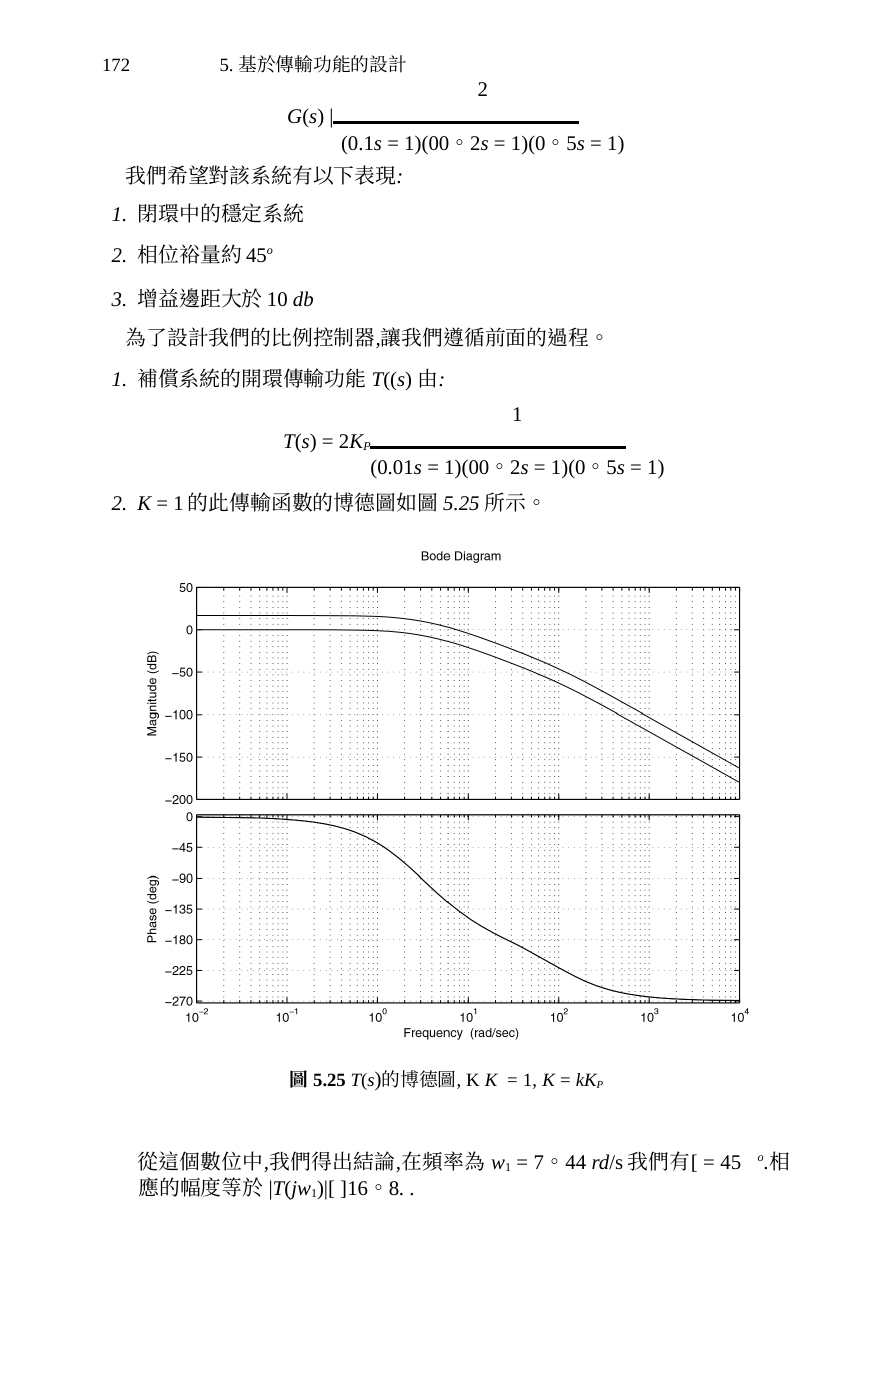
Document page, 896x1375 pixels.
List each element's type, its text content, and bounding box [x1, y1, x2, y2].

picture [146, 551, 749, 1040]
list 閉環中的穩定系統 [111, 202, 792, 226]
list 增益邊距大於10 db [111, 286, 792, 311]
text (0.01s = 1)(00。2s = 1)(0。5s = 1) [241, 455, 794, 479]
text 1 [241, 402, 793, 426]
text G(s) | [287, 104, 792, 128]
text 我們希望對該系統有以下表現: [125, 163, 792, 188]
text 從這個數位中,我們得出結論,在頻率為 w1 = 7。44 rd/s我們有[ = 45 o.相應的幅度等於 |T(jw1)|[ ]16。8. . [137, 1150, 792, 1200]
text 為了設計我們的比例控制器,讓我們遵循前面的過程。 [125, 326, 792, 350]
text (0.1s = 1)(00。2s = 1)(0。5s = 1) [241, 130, 724, 154]
text 圖 5.25 T(s)的博德圖, K K = 1, K = kKP [117, 1067, 777, 1091]
text T(s) = 2KP [283, 429, 792, 453]
text 2 [241, 77, 724, 101]
list K = 1的此傳輸函數的博德圖如圖 5.25 所示。 [111, 491, 792, 515]
list 補償系統的開環傳輸功能 T((s) 由: [111, 367, 792, 391]
list 相位裕量約45o [111, 243, 792, 267]
